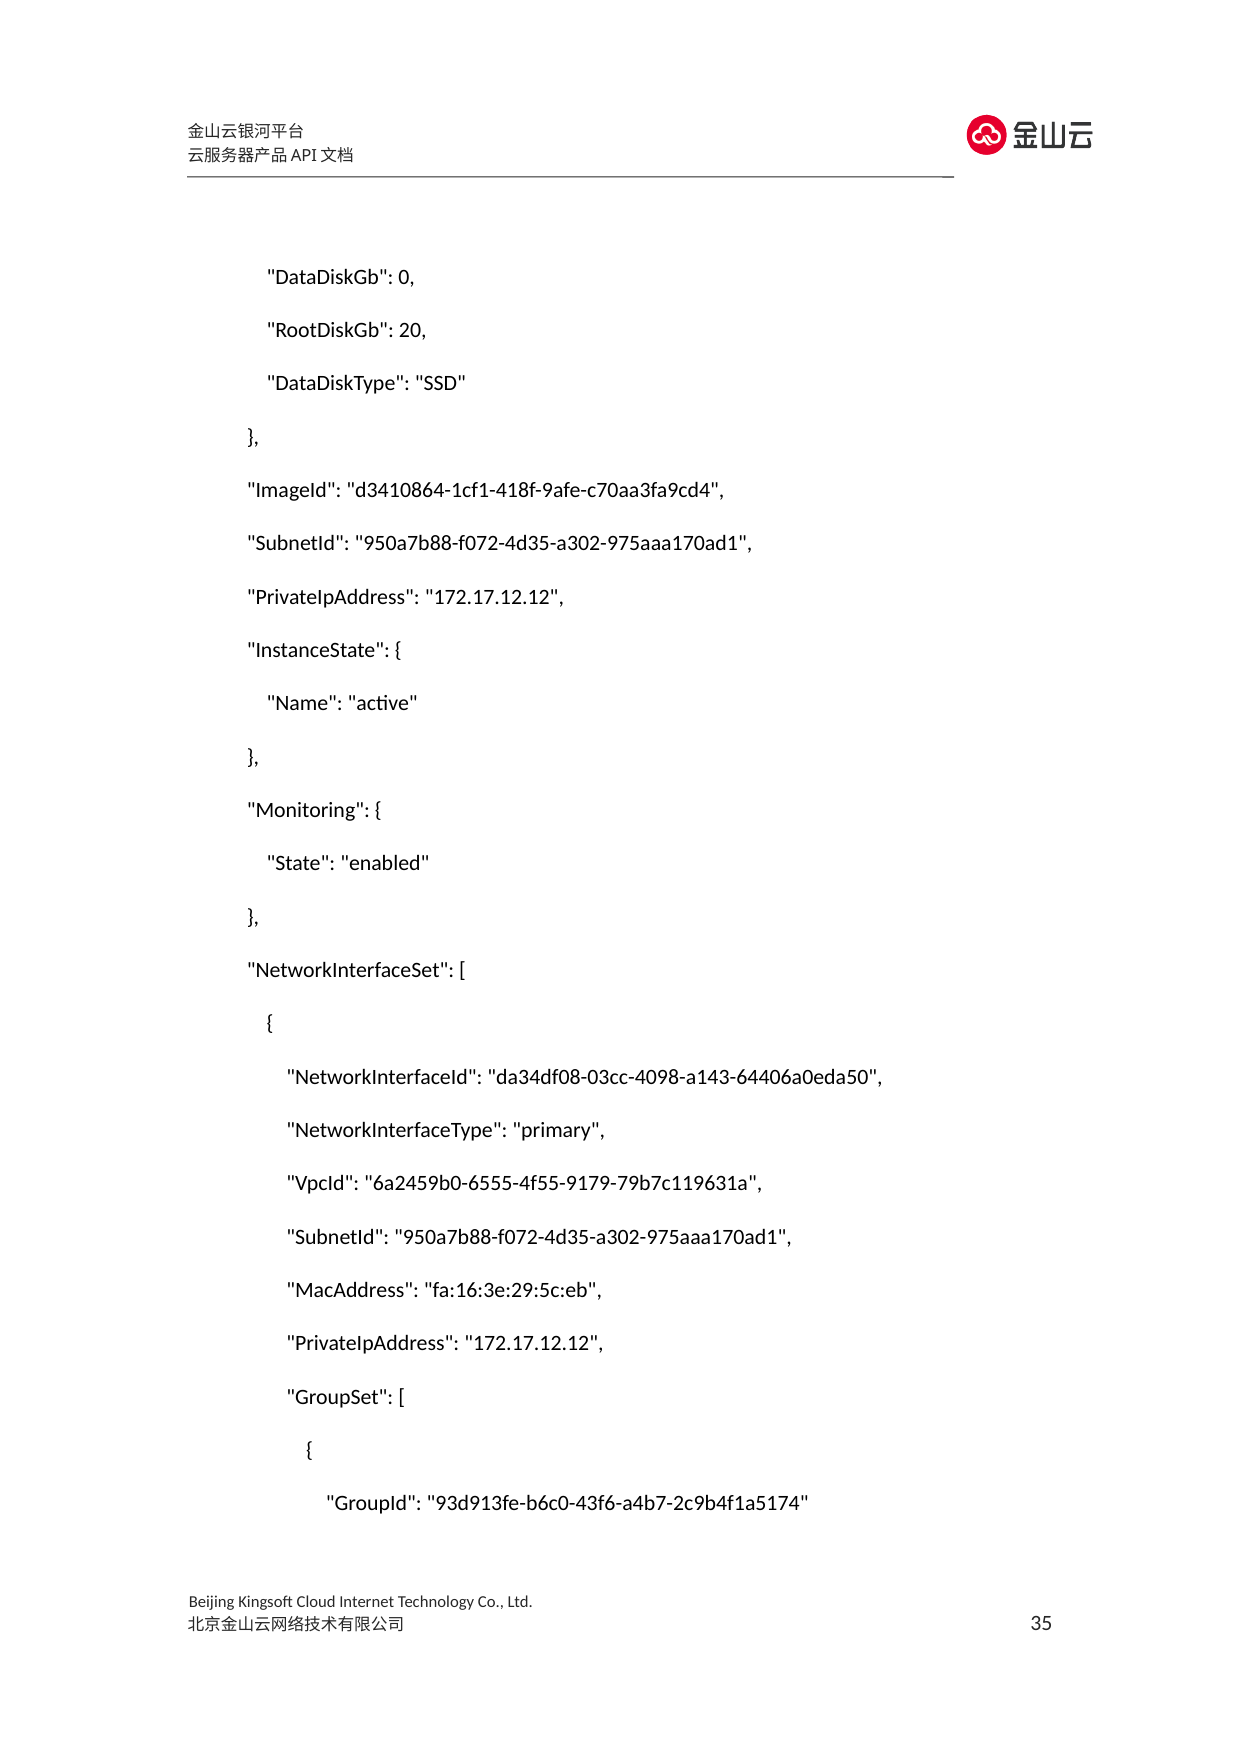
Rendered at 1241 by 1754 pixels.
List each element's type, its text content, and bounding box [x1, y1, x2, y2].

picture [966, 114, 1093, 155]
